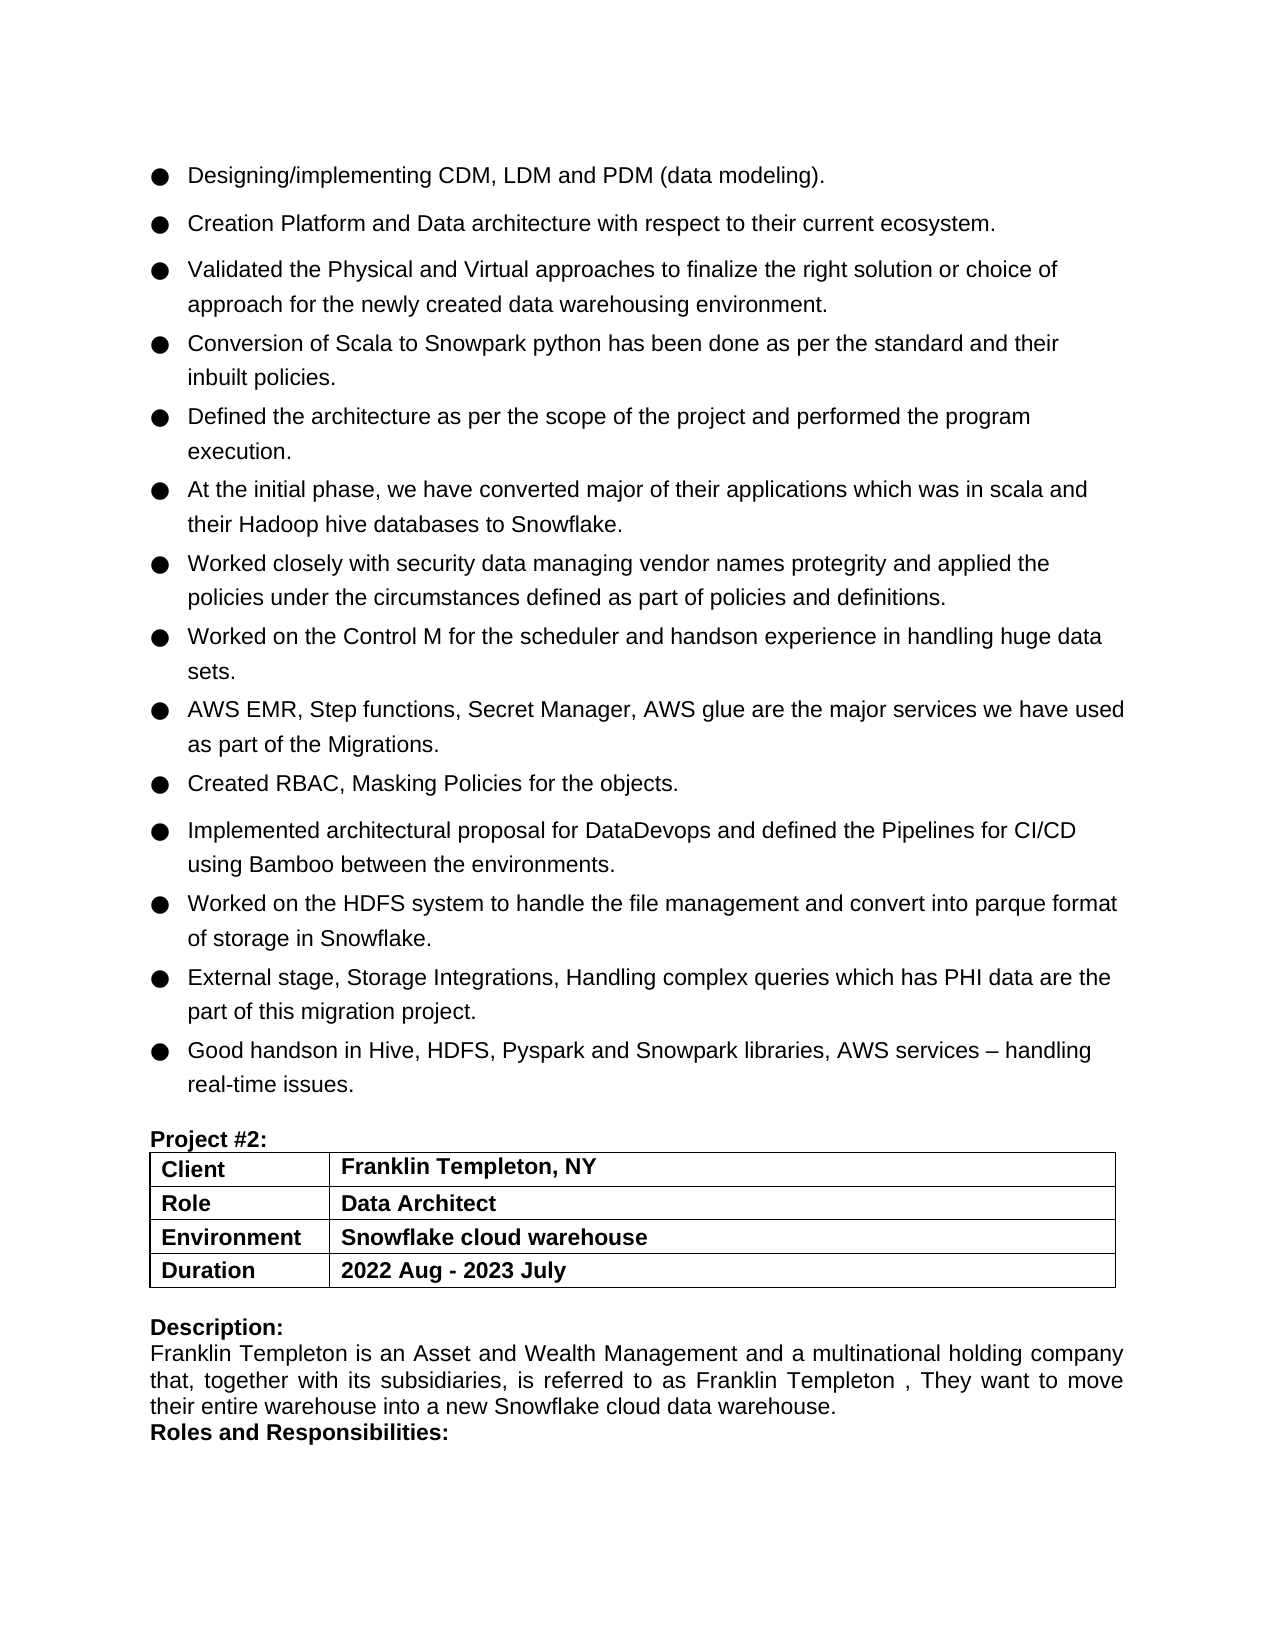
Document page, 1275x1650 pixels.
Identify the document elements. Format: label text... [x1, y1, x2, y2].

table_cell Duration [151, 1254, 329, 1287]
table_cell Role [151, 1187, 329, 1219]
text Project #2: [150, 1126, 1106, 1152]
list Worked on the HDFS system to handle the file management and convert into parque format of storage in Snowflake. [150, 878, 1125, 951]
list At the initial phase, we have converted major of their applications which was in scala and their Hadoop hive databases to Snowflake. [150, 464, 1125, 537]
table_cell Snowflake cloud warehouse [330, 1220, 1115, 1253]
list Worked on the Control M for the scheduler and handson experience in handling huge data sets. [150, 611, 1125, 684]
table_header Franklin Templeton, NY [330, 1153, 1115, 1186]
list Implemented architectural proposal for DataDevops and defined the Pipelines for CI/CD using Bamboo between the environments. [150, 804, 1125, 878]
list External stage, Storage Integrations, Handling complex queries which has PHI data are the part of this migration project. [150, 951, 1125, 1024]
list AWS EMR, Step functions, Secret Manager, AWS glue are the major services we have used as part of the Migrations. [150, 684, 1125, 757]
list Worked closely with security data managing vendor names protegrity and applied the policies under the circumstances defined as part of policies and definitions. [150, 537, 1125, 611]
table_header Client [151, 1153, 329, 1186]
table_cell Data Architect [330, 1187, 1115, 1219]
list Defined the architecture as per the scope of the project and performed the program execution. [150, 391, 1125, 464]
text Franklin Templeton is an Asset and Wealth Management and a multinational holding company that, together with its subsidiaries, is referred to as Franklin Templeton , They want to move their entire warehouse into a new Snowflake cloud data warehouse. [150, 1340, 1125, 1419]
list Conversion of Scala to Snowpark python has been done as per the standard and their inbuilt policies. [150, 317, 1125, 391]
list Designing/implementing CDM, LDM and PDM (data modeling). [150, 150, 1125, 197]
list Created RBAC, Masking Policies for the objects. [150, 757, 1125, 804]
list Creation Platform and Data architecture with respect to their current ecosystem. [150, 197, 1125, 244]
list Validated the Physical and Virtual approaches to finalize the right solution or choice of approach for the newly created data warehousing environment. [150, 244, 1125, 317]
text Description: [150, 1314, 1125, 1340]
text Roles and Responsibilities: [150, 1419, 1125, 1446]
table_cell 2022 Aug - 2023 July [330, 1254, 1115, 1287]
list Good handson in Hive, HDFS, Pyspark and Snowpark libraries, AWS services – handling real-time issues. [150, 1024, 1125, 1098]
table_cell Environment [151, 1220, 329, 1253]
